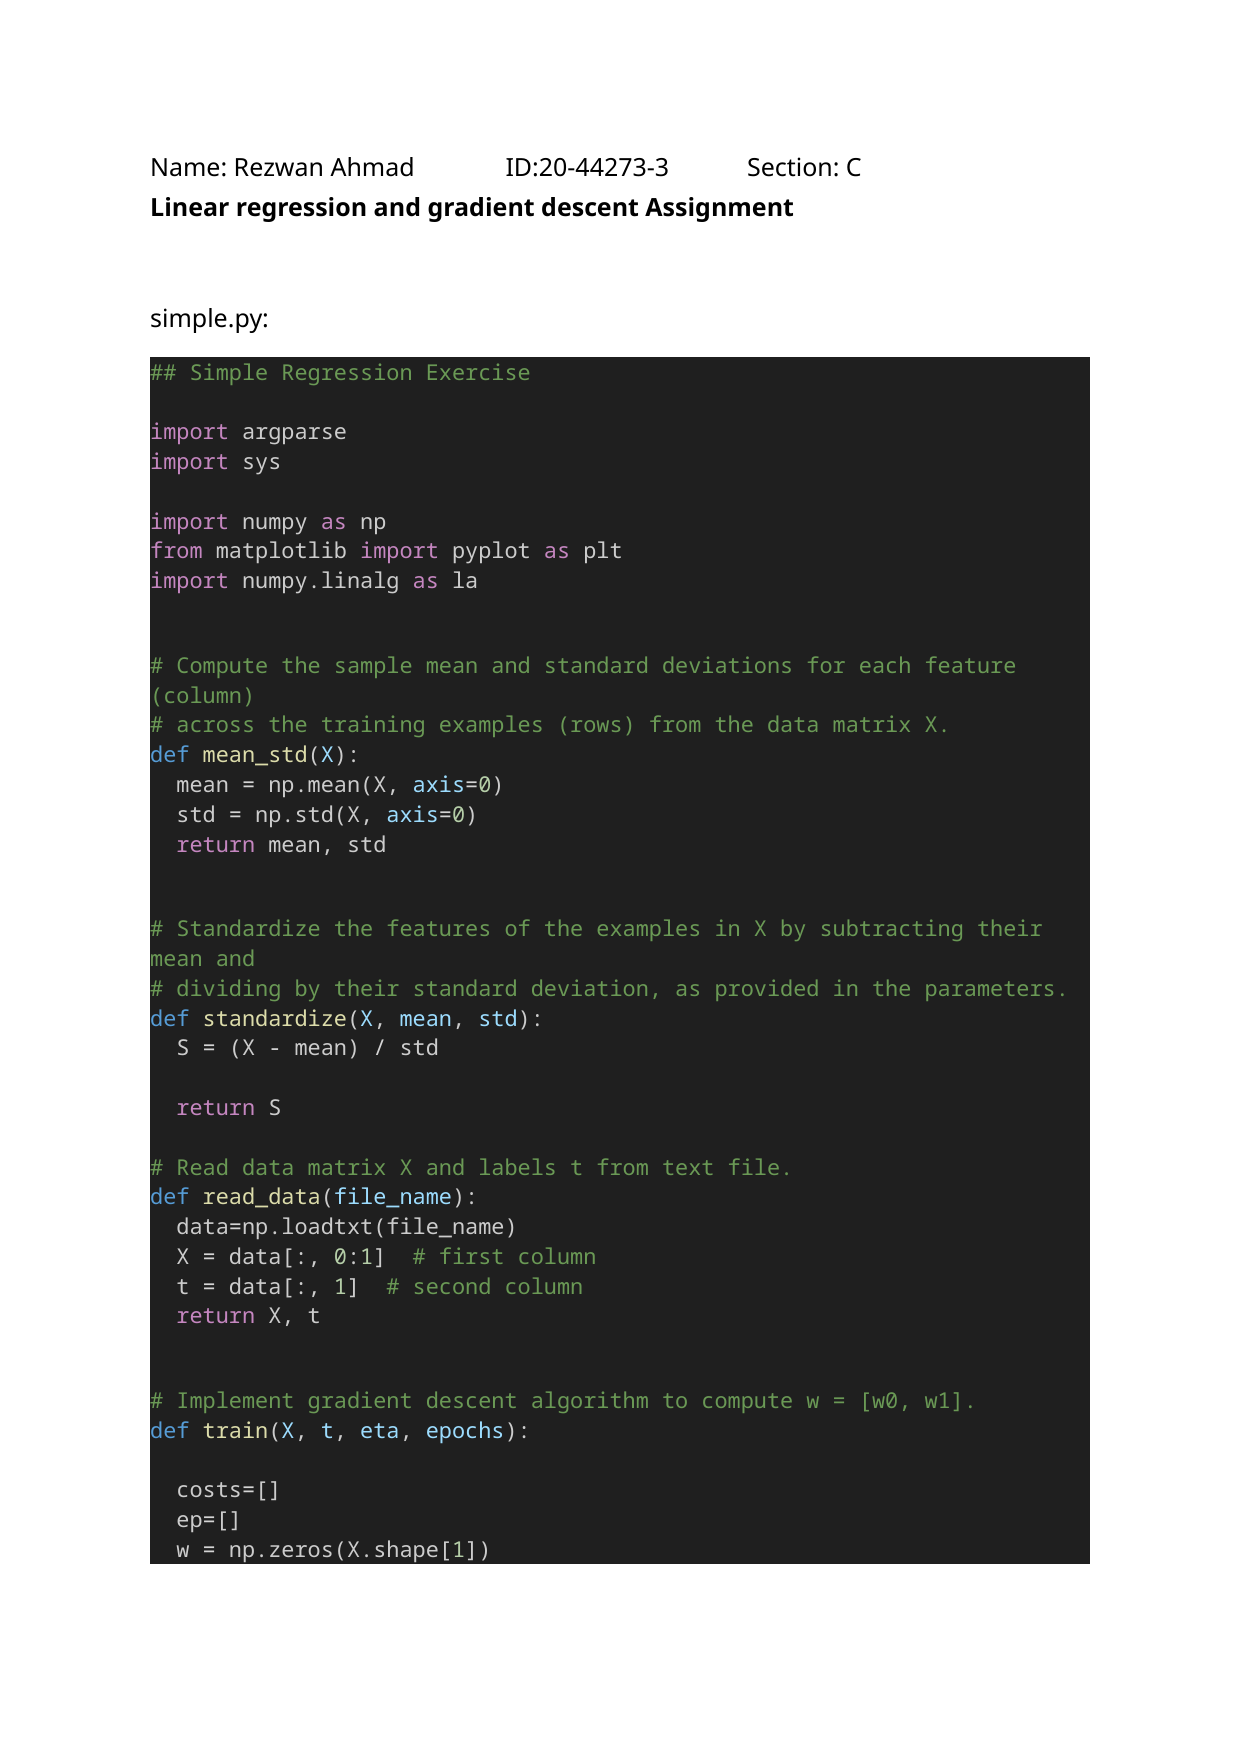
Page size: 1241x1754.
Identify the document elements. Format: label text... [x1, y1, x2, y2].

text # Implement gradient descent algorithm to compute w = [w0, w1]. [150, 1385, 1090, 1415]
text from matplotlib import pyplot as plt [150, 535, 1090, 565]
text import numpy as np [150, 506, 1090, 535]
text def mean_std(X): [150, 739, 1090, 769]
text import numpy.linalg as la [150, 565, 1090, 595]
text import sys [150, 446, 1090, 476]
text def standardize(X, mean, std): [150, 1002, 1090, 1032]
text # Read data matrix X and labels t from text file. [150, 1151, 1090, 1181]
text costs=[] [150, 1474, 1090, 1504]
text ep=[] [150, 1504, 1090, 1534]
text std = np.std(X, axis=0) [150, 799, 1090, 828]
text def read_data(file_name): [150, 1181, 1090, 1211]
text w = np.zeros(X.shape[1]) [150, 1534, 1090, 1564]
text ## Simple Regression Exercise [150, 357, 1090, 386]
text data=np.loadtxt(file_name) [150, 1211, 1090, 1241]
text import argparse [150, 416, 1090, 446]
text # dividing by their standard deviation, as provided in the parameters. [150, 973, 1090, 1002]
text return S [150, 1092, 1090, 1122]
text X = data[:, 0:1] # first column [150, 1241, 1090, 1271]
text simple.py: [150, 301, 1090, 335]
text # across the training examples (rows) from the data matrix X. [150, 709, 1090, 739]
text S = (X - mean) / std [150, 1032, 1090, 1062]
text t = data[:, 1] # second column [150, 1271, 1090, 1300]
text # Standardize the features of the examples in X by subtracting their mean and [150, 913, 1090, 973]
text # Compute the sample mean and standard deviations for each feature (column) [150, 650, 1090, 709]
text return mean, std [150, 828, 1090, 858]
text Name: Rezwan Ahmad ID:20-44273-3 Section: C Linear regression and gradient descent Assignment [150, 150, 1090, 223]
text return X, t [150, 1300, 1090, 1330]
text def train(X, t, eta, epochs): [150, 1415, 1090, 1444]
text mean = np.mean(X, axis=0) [150, 769, 1090, 799]
